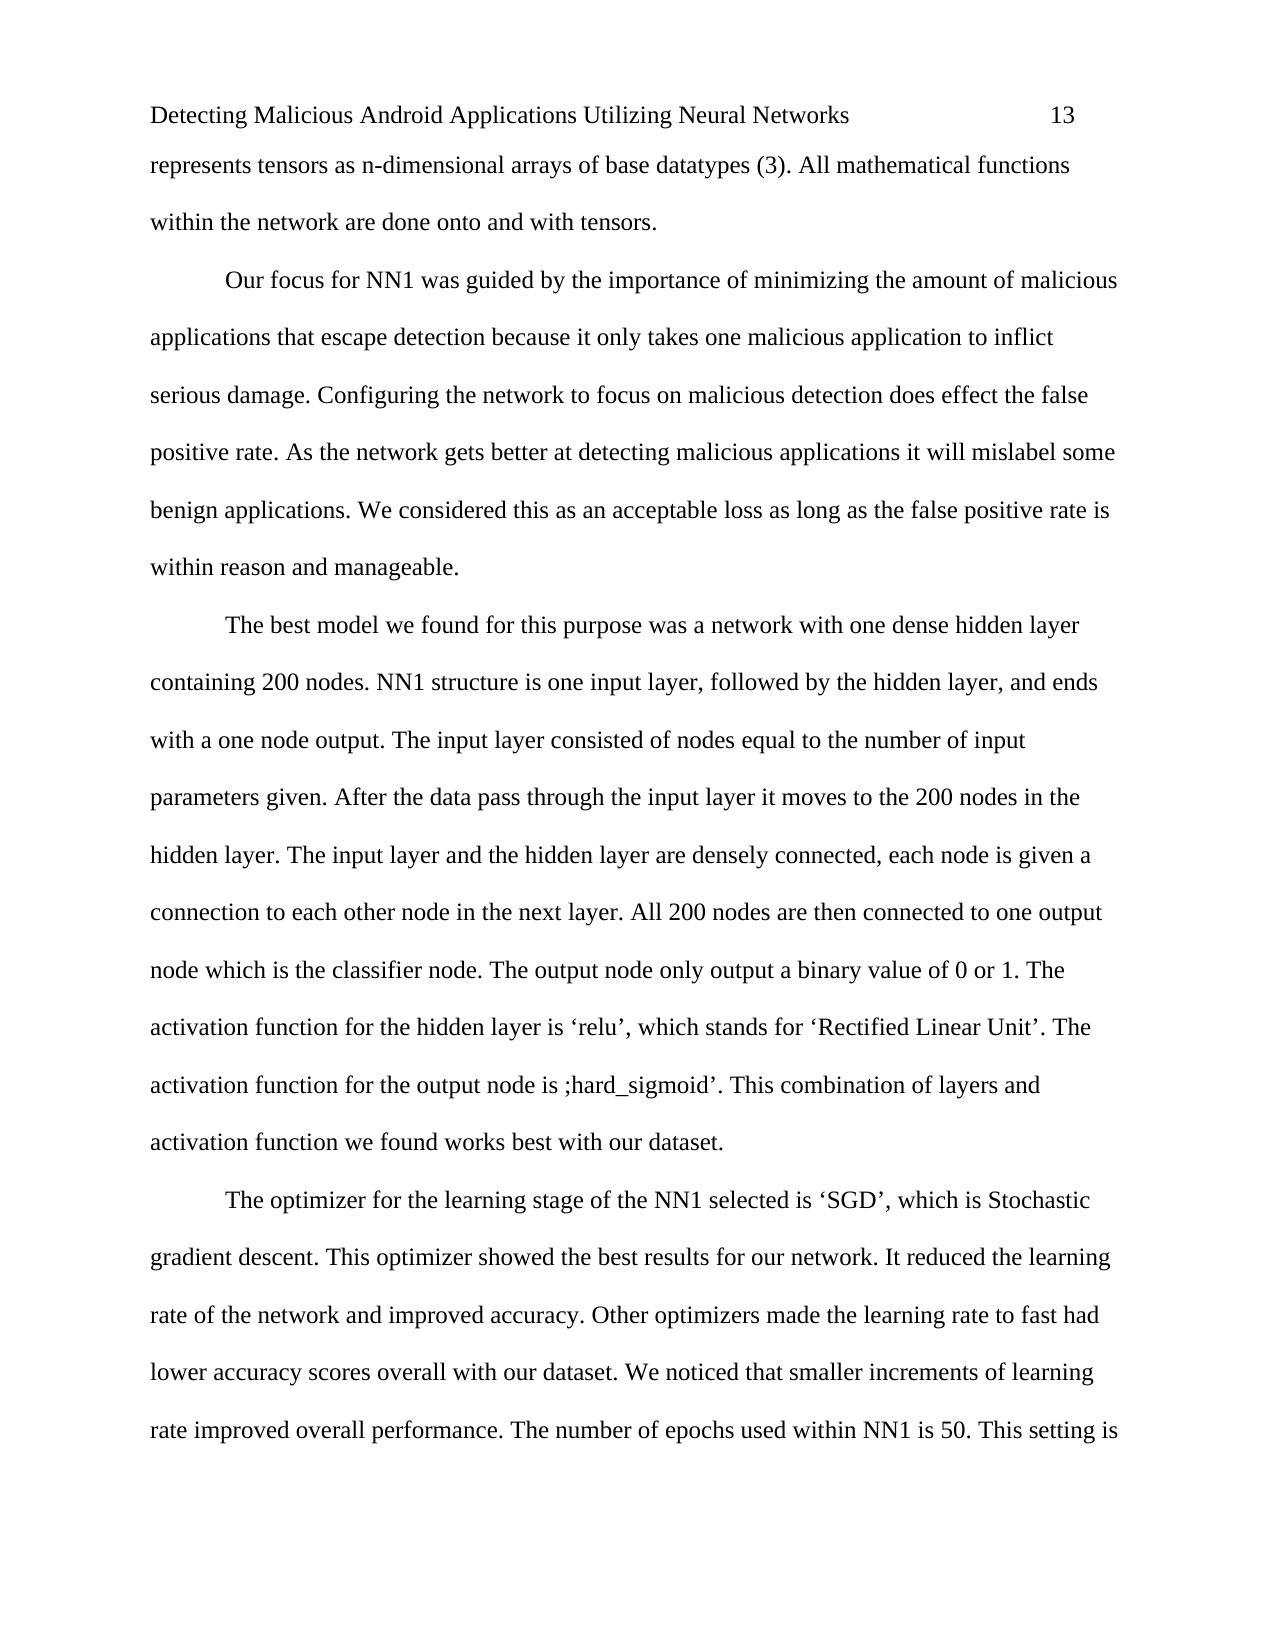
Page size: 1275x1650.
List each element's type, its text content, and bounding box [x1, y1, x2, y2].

text Our focus for NN1 was guided by the importance of minimizing the amount of malicious applications that escape detection because it only takes one malicious application to inflict serious damage. Configuring the network to focus on malicious detection does effect the false positive rate. As the network gets better at detecting malicious applications it will mislabel some benign applications. We considered this as an acceptable loss as long as the false positive rate is within reason and manageable. [150, 265, 1125, 581]
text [150, 150, 1125, 236]
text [150, 1185, 1125, 1444]
text The best model we found for this purpose was a network with one dense hidden layer containing 200 nodes. NN1 structure is one input layer, followed by the hidden layer, and ends with a one node output. The input layer consisted of nodes equal to the number of input parameters given. After the data pass through the input layer it moves to the 200 nodes in the hidden layer. The input layer and the hidden layer are densely connected, each node is given a connection to each other node in the next layer. All 200 nodes are then connected to one output node which is the classifier node. The output node only output a binary value of 0 or 1. The activation function for the hidden layer is ‘relu’, which stands for ‘Rectified Linear Unit’. The activation function for the output node is ;hard_sigmoid’. This combination of layers and activation function we found works best with our dataset. [150, 610, 1125, 1156]
